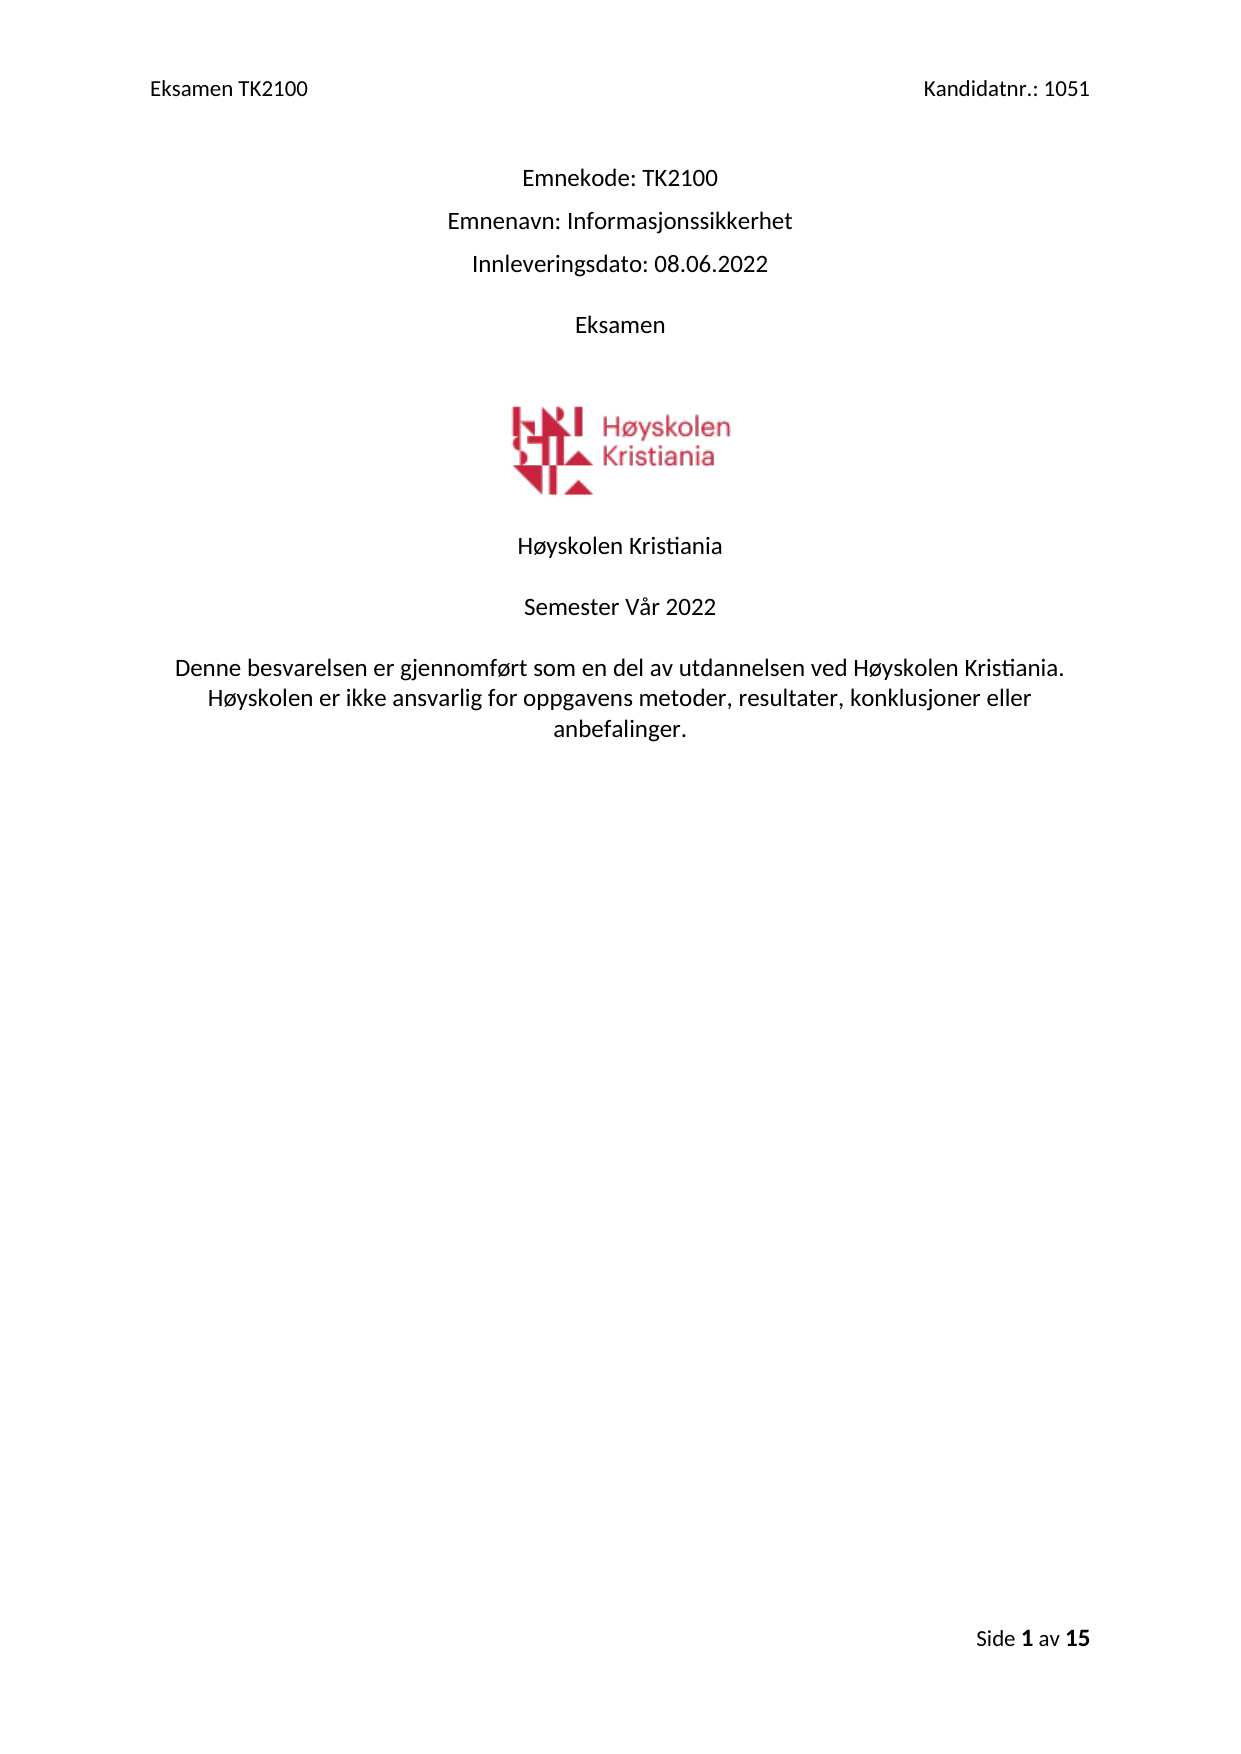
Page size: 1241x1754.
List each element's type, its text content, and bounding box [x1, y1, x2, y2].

text Emnekode: TK2100 [150, 162, 1090, 193]
text Semester Vår 2022 [150, 591, 1090, 621]
text Eksamen [150, 309, 1090, 340]
text Høyskolen Kristiania [150, 530, 1090, 560]
text Emnenavn: Informasjonssikkerhet [150, 206, 1090, 236]
text Innleveringsdato: 08.06.2022 [150, 248, 1090, 279]
text Denne besvarelsen er gjennomført som en del av utdannelsen ved Høyskolen Kristiania. Høyskolen er ikke ansvarlig for oppgavens metoder, resultater, konklusjoner eller anbefalinger. [150, 652, 1090, 743]
